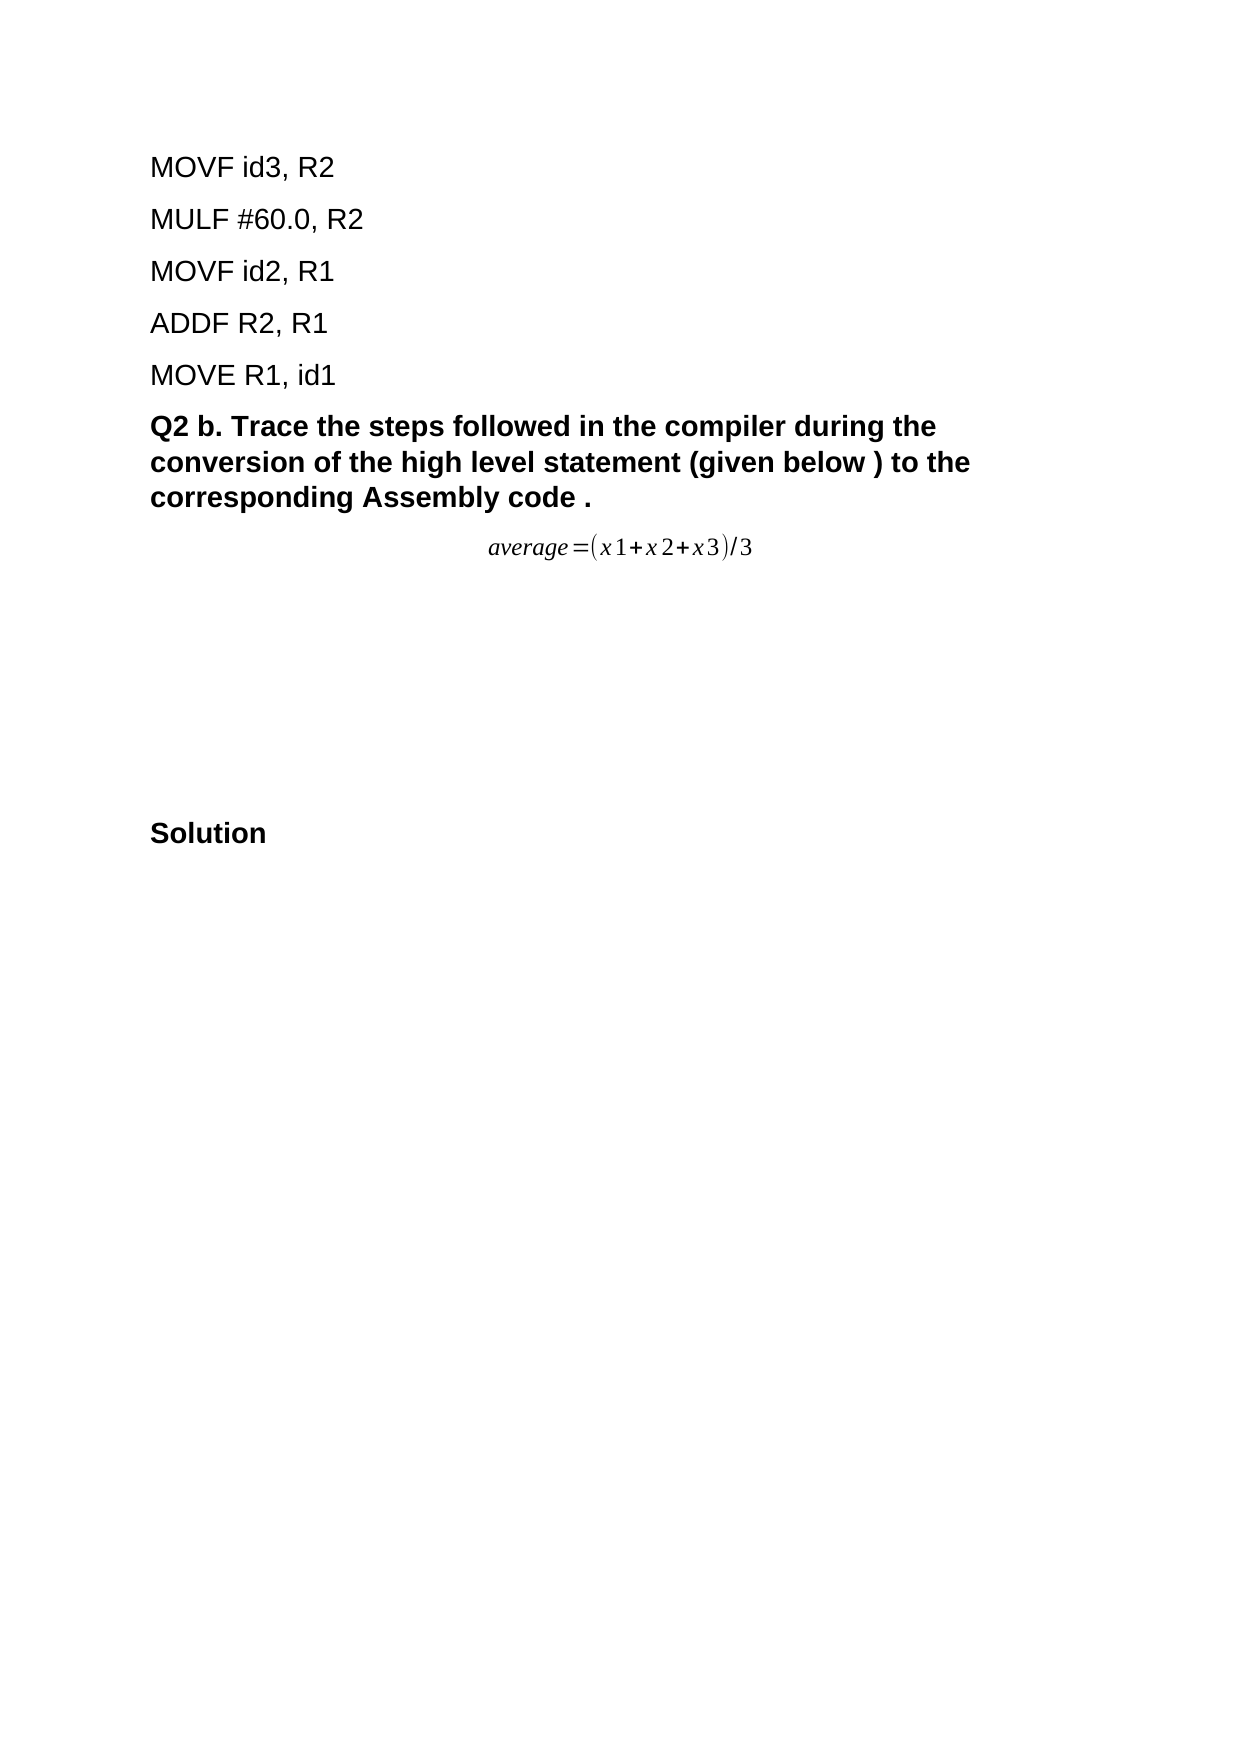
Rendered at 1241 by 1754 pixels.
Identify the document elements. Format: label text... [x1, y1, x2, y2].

text MOVF id3, R2 [150, 150, 1090, 183]
text MOVF id2, R1 [150, 254, 1090, 287]
text MULF #60.0, R2 [150, 202, 1090, 235]
text Solution [150, 816, 1090, 850]
text ADDF R2, R1 [150, 306, 1090, 339]
text MOVE R1, id1 [150, 357, 1090, 391]
text Q2 b. Trace the steps followed in the compiler during the conversion of the high level statement (given below ) to the corresponding Assembly code . [150, 409, 1090, 513]
